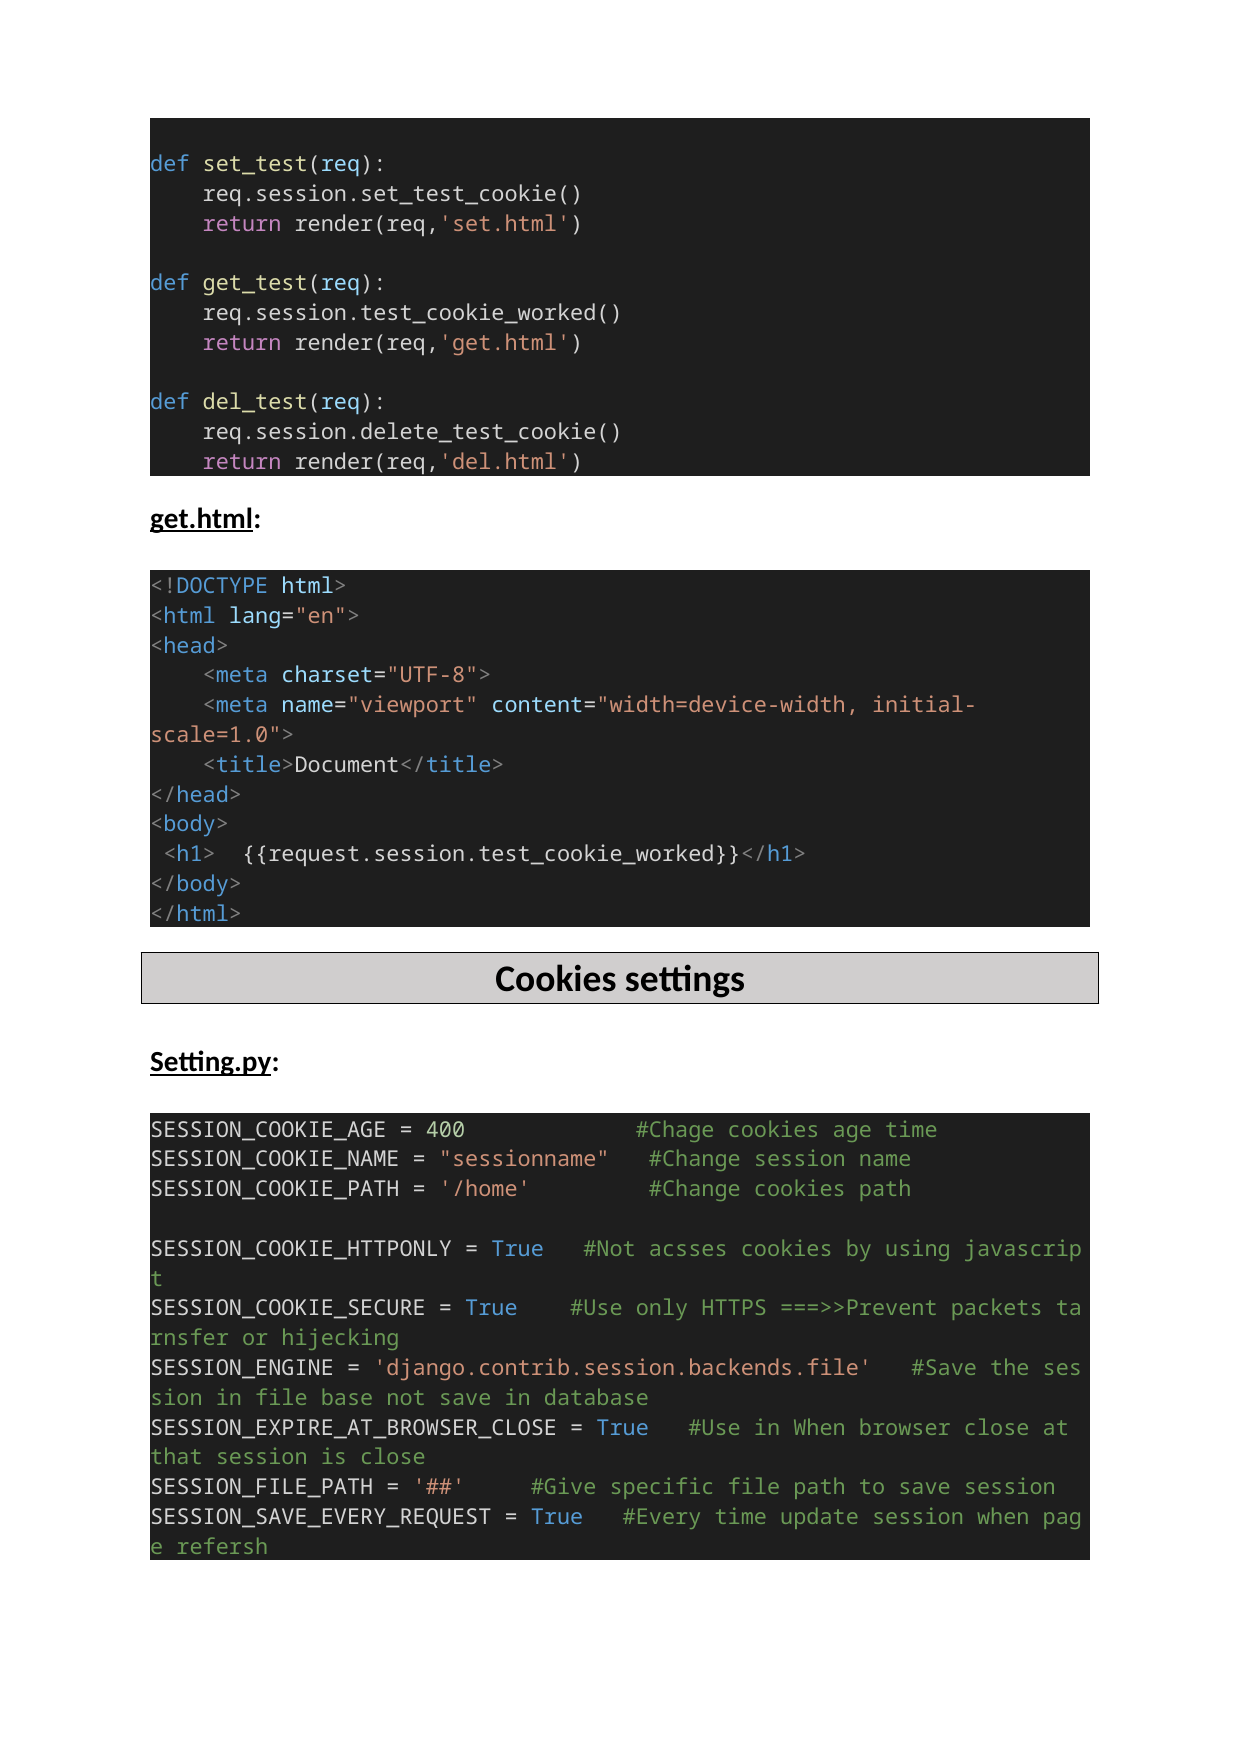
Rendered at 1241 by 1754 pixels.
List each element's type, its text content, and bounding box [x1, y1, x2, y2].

text SESSION_ENGINE = 'django.contrib.session.backends.file' #Save the session in file base not save in database [150, 1352, 1090, 1411]
text SESSION_COOKIE_PATH = '/home' #Change cookies path [150, 1173, 1090, 1203]
text def set_test(req): [150, 148, 1090, 178]
text </html> [150, 898, 1090, 927]
text return render(req,'get.html') [150, 327, 1090, 356]
text return render(req,'set.html') [150, 207, 1090, 237]
text SESSION_COOKIE_HTTPONLY = True #Not acsses cookies by using javascript [150, 1233, 1090, 1292]
text SESSION_COOKIE_AGE = 400 #Chage cookies age time [150, 1113, 1090, 1143]
text Cookies settings [142, 953, 1098, 1003]
text SESSION_COOKIE_SECURE = True #Use only HTTPS ===>>Prevent packets tarnsfer or hijecking [150, 1292, 1090, 1352]
text <h1> {{request.session.test_cookie_worked}}</h1> [150, 838, 1090, 868]
text def get_test(req): [150, 267, 1090, 297]
text def del_test(req): [150, 386, 1090, 416]
text SESSION_COOKIE_NAME = "sessionname" #Change session name [150, 1143, 1090, 1173]
text req.session.test_cookie_worked() [150, 297, 1090, 327]
text <meta name="viewport" content="width=device-width, initial-scale=1.0"> [150, 689, 1090, 749]
text SESSION_EXPIRE_AT_BROWSER_CLOSE = True #Use in When browser close at that session is close [150, 1411, 1090, 1471]
text return render(req,'del.html') [150, 446, 1090, 476]
text req.session.set_test_cookie() [150, 178, 1090, 207]
text </head> [150, 778, 1090, 808]
text <body> [150, 808, 1090, 838]
text req.session.delete_test_cookie() [150, 416, 1090, 446]
text <meta charset="UTF-8"> [150, 659, 1090, 689]
text <!DOCTYPE html> [150, 570, 1090, 600]
text SESSION_FILE_PATH = '##' #Give specific file path to save session [150, 1471, 1090, 1501]
text <title>Document</title> [150, 749, 1090, 778]
text <html lang="en"> [150, 600, 1090, 629]
text </body> [150, 868, 1090, 898]
text <head> [150, 629, 1090, 659]
text Setting.py: [150, 1043, 1090, 1079]
text get.html: [150, 500, 1090, 536]
text SESSION_SAVE_EVERY_REQUEST = True #Every time update session when page refersh [150, 1501, 1090, 1560]
